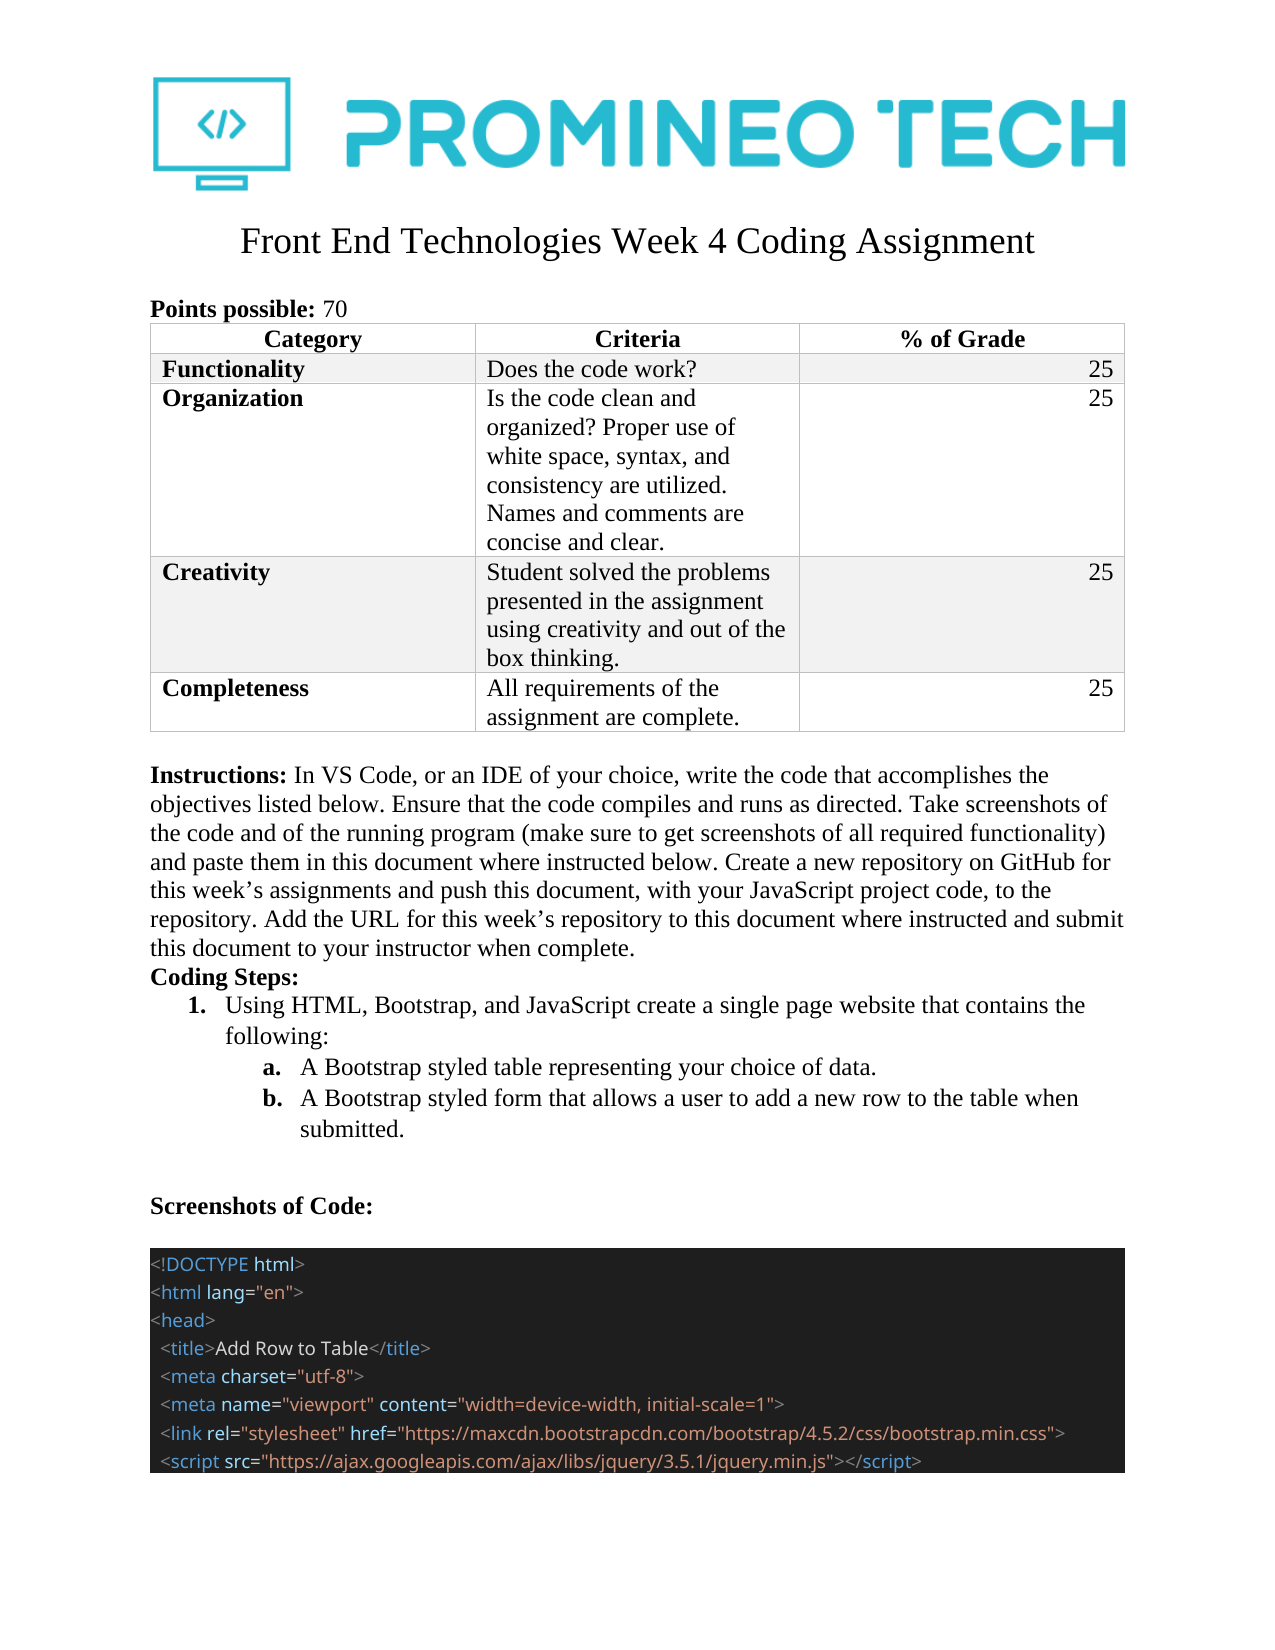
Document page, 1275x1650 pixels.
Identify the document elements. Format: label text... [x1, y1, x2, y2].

text <script src="https://ajax.googleapis.com/ajax/libs/jquery/3.5.1/jquery.min.js"></script> [150, 1445, 1125, 1473]
table_cell 25 [800, 354, 1124, 382]
text Coding Steps: [150, 962, 1125, 990]
text <meta charset="utf-8"> [150, 1361, 1125, 1389]
table_header Criteria [476, 324, 799, 353]
table_cell Is the code clean and organized? Proper use of white space, syntax, and consistency are utilized. Names and comments are concise and clear. [476, 384, 799, 556]
text <head> [150, 1305, 1125, 1333]
text <meta name="viewport" content="width=device-width, initial-scale=1"> [150, 1389, 1125, 1417]
table_cell Does the code work? [476, 354, 799, 382]
table_cell Completeness [151, 673, 475, 731]
list A Bootstrap styled form that allows a user to add a new row to the table when submitted. [262, 1083, 1125, 1143]
table_header % of Grade [800, 324, 1124, 353]
list A Bootstrap styled table representing your choice of data. [262, 1052, 1125, 1081]
list Using HTML, Bootstrap, and JavaScript create a single page website that contains the following: [187, 990, 1125, 1050]
subtitle Front End Technologies Week 4 Coding Assignment [150, 219, 1125, 262]
table_cell Creativity [151, 557, 475, 672]
table_cell Functionality [151, 354, 475, 382]
table_cell All requirements of the assignment are complete. [476, 673, 799, 731]
table_cell 25 [800, 673, 1124, 731]
text <link rel="stylesheet" href="https://maxcdn.bootstrapcdn.com/bootstrap/4.5.2/css/bootstrap.min.css"> [150, 1417, 1125, 1445]
table_cell Student solved the problems presented in the assignment using creativity and out of the box thinking. [476, 557, 799, 672]
table_header Category [151, 324, 475, 353]
text <html lang="en"> [150, 1277, 1125, 1305]
text <title>Add Row to Table</title> [150, 1333, 1125, 1361]
table_cell 25 [800, 557, 1124, 672]
text Screenshots of Code: [150, 1191, 1125, 1220]
text Points possible: 70 [150, 265, 1125, 323]
picture [150, 75, 1125, 194]
table_cell Organization [151, 384, 475, 556]
text <!DOCTYPE html> [150, 1248, 1125, 1277]
text Instructions: In VS Code, or an IDE of your choice, write the code that accomplishes the objectives listed below. Ensure that the code compiles and runs as directed. Take screenshots of the code and of the running program (make sure to get screenshots of all required functionality) and paste them in this document where instructed below. Create a new repository on GitHub for this week’s assignments and push this document, with your JavaScript project code, to the repository. Add the URL for this week’s repository to this document where instructed and submit this document to your instructor when complete. [150, 760, 1125, 962]
table_cell 25 [800, 384, 1124, 556]
